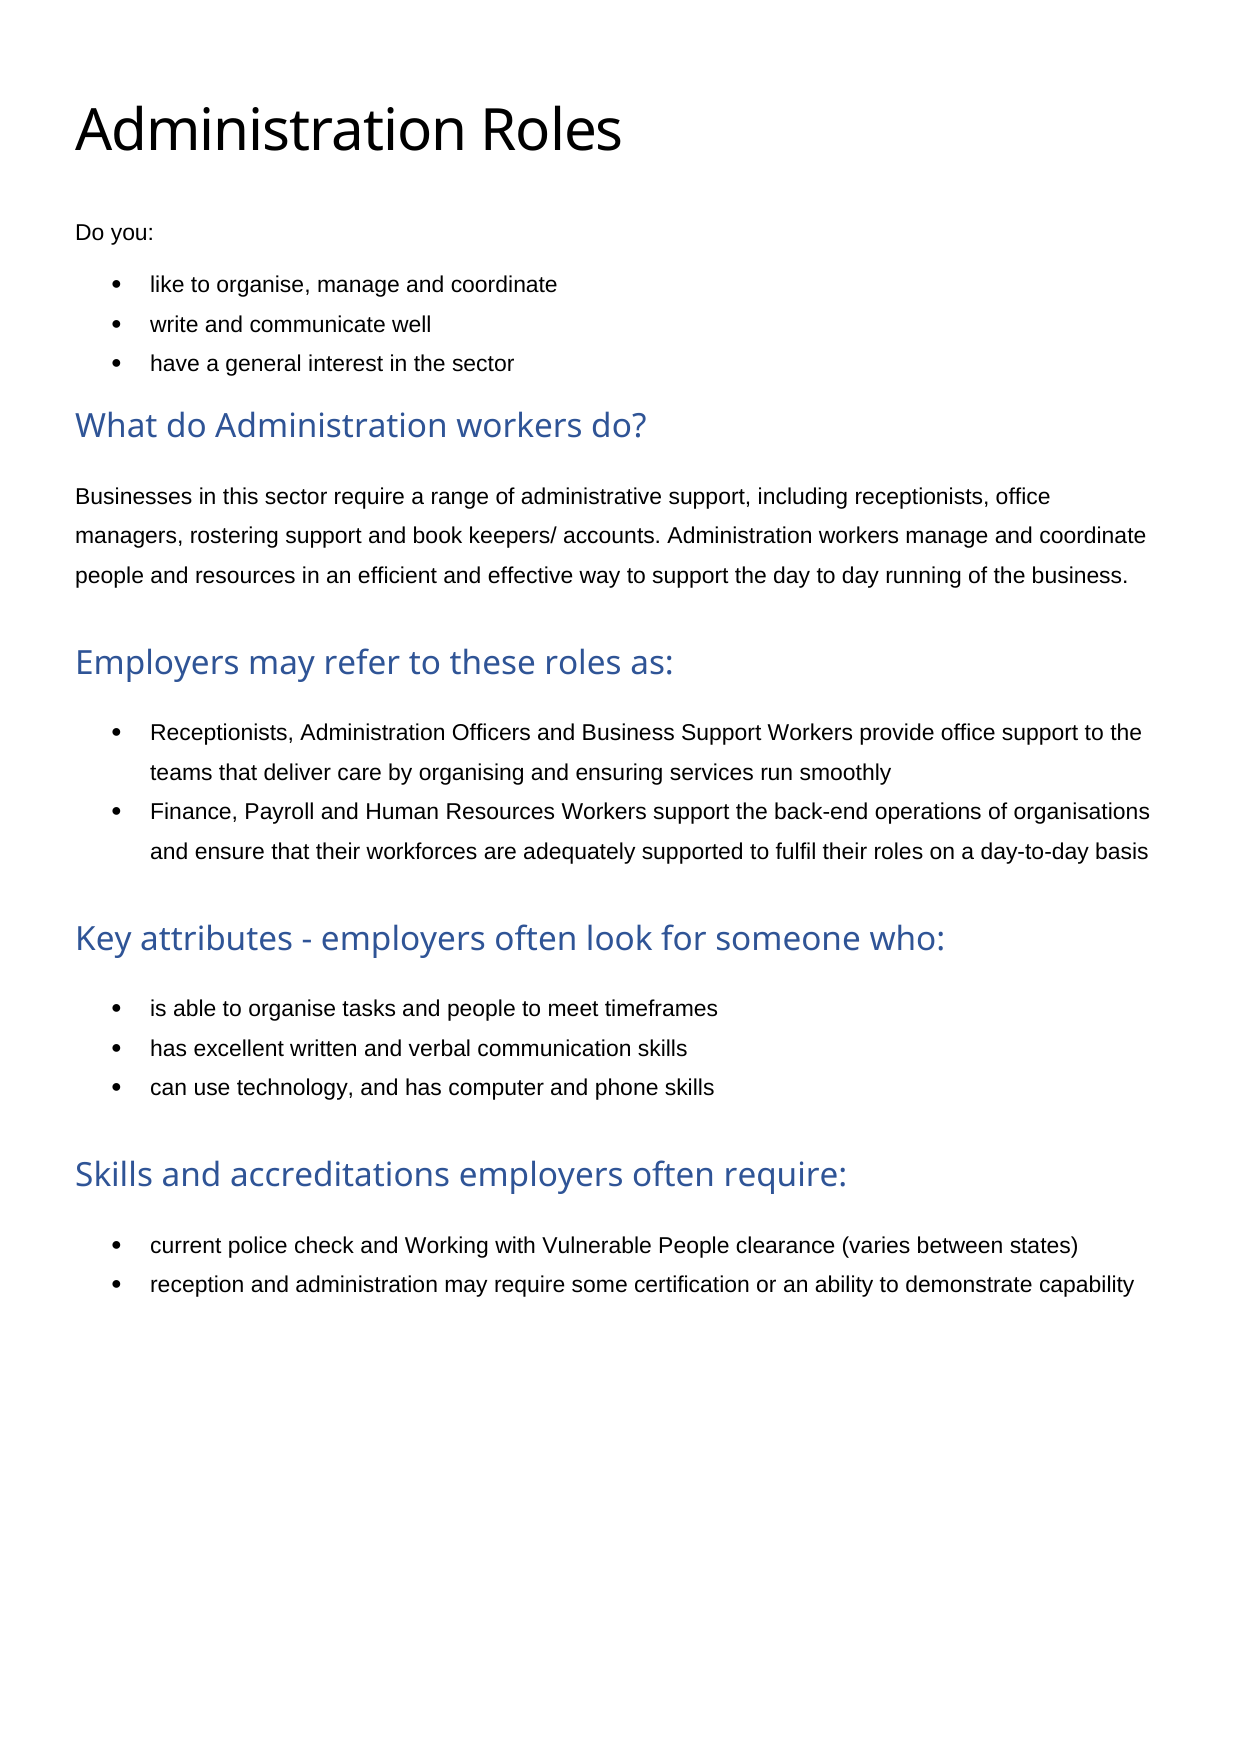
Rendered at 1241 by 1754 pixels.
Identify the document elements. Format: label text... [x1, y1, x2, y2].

list reception and administration may require some certification or an ability to demonstrate capability [112, 1271, 1165, 1298]
text Administration Roles [75, 87, 1165, 167]
subtitle Skills and accreditations employers often require: [75, 1151, 1165, 1197]
subtitle Employers may refer to these roles as: [75, 639, 1165, 684]
list has excellent written and verbal communication skills [112, 1035, 1165, 1061]
list like to organise, manage and coordinate [112, 271, 1165, 297]
text Do you: [75, 219, 1165, 246]
list current police check and Working with Vulnerable People clearance (varies between states) [112, 1232, 1165, 1258]
list can use technology, and has computer and phone skills [112, 1074, 1165, 1101]
list have a general interest in the sector [112, 350, 1165, 376]
list write and communicate well [112, 311, 1165, 337]
list Finance, Payroll and Human Resources Workers support the back-end operations of organisations and ensure that their workforces are adequately supported to fulfil their roles on a day-to-day basis [112, 798, 1165, 864]
text Businesses in this sector require a range of administrative support, including receptionists, office managers, rostering support and book keepers/ accounts. Administration workers manage and coordinate people and resources in an efficient and effective way to support the day to day running of the business. [75, 483, 1165, 588]
text What do Administration workers do? [75, 402, 1165, 447]
list Receptionists, Administration Officers and Business Support Workers provide office support to the teams that deliver care by organising and ensuring services run smoothly [112, 719, 1165, 785]
subtitle Key attributes - employers often look for someone who: [75, 915, 1165, 960]
list is able to organise tasks and people to meet timeframes [112, 995, 1165, 1022]
